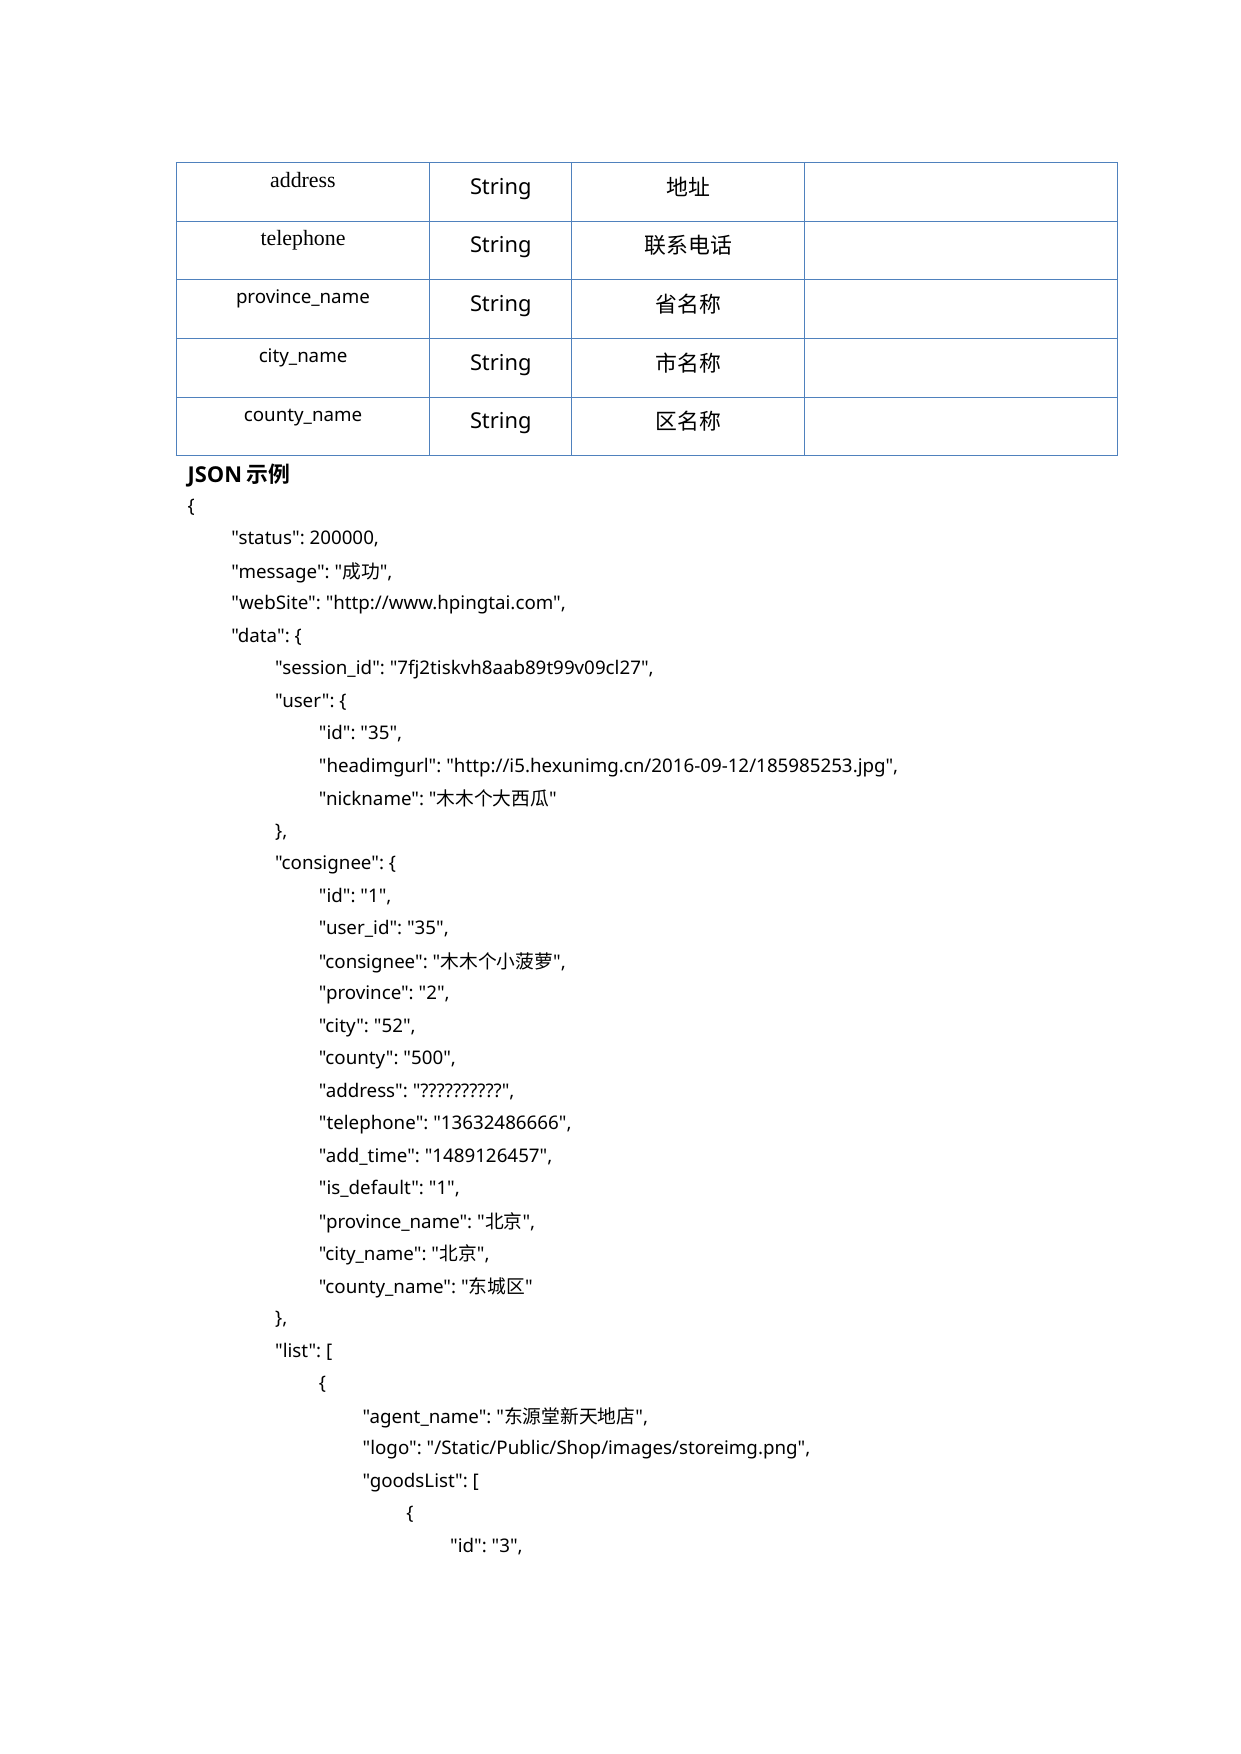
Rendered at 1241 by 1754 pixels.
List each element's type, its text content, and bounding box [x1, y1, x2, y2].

text "logo": "/Static/Public/Shop/images/storeimg.png", [187, 1431, 1053, 1464]
text "city_name": "北京", [187, 1236, 1053, 1269]
text { [187, 1496, 1053, 1529]
text "is_default": "1", [187, 1171, 1053, 1204]
text "list": [ [187, 1334, 1053, 1366]
text "consignee": "木木个小菠萝", [187, 944, 1053, 976]
text "province": "2", [187, 976, 1053, 1009]
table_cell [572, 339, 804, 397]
text "county": "500", [187, 1041, 1053, 1074]
text JSON示例 [187, 456, 1053, 489]
text "data": { [187, 619, 1053, 651]
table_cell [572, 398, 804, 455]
text "consignee": { [187, 846, 1053, 879]
text }, [187, 814, 1053, 846]
text "address": "??????????", [187, 1074, 1053, 1106]
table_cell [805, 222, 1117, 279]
text { [187, 1366, 1053, 1399]
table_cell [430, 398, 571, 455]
text "city": "52", [187, 1009, 1053, 1041]
text }, [187, 1301, 1053, 1334]
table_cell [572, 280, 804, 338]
text "user_id": "35", [187, 911, 1053, 944]
text "message": "成功", [187, 554, 1053, 586]
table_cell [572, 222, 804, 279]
text "telephone": "13632486666", [187, 1106, 1053, 1139]
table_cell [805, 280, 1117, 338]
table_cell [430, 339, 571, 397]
text "status": 200000, [187, 521, 1053, 554]
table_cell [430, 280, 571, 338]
text "headimgurl": "http://i5.hexunimg.cn/2016-09-12/185985253.jpg", [187, 749, 1053, 781]
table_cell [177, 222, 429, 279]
text "id": "1", [187, 879, 1053, 911]
text "session_id": "7fj2tiskvh8aab89t99v09cl27", [187, 651, 1053, 684]
text { [187, 489, 1053, 521]
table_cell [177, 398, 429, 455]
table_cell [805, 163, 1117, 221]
text "id": "35", [187, 716, 1053, 749]
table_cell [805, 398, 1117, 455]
text "webSite": "http://www.hpingtai.com", [187, 586, 1053, 619]
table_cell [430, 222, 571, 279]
text "user": { [187, 684, 1053, 716]
text "nickname": "木木个大西瓜" [187, 781, 1053, 814]
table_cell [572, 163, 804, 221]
text "goodsList": [ [187, 1464, 1053, 1496]
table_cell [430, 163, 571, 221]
text "county_name": "东城区" [187, 1269, 1053, 1301]
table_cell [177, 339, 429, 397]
text "province_name": "北京", [187, 1204, 1053, 1236]
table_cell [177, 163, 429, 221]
text "agent_name": "东源堂新天地店", [187, 1399, 1053, 1431]
text "id": "3", [187, 1529, 1053, 1561]
text "add_time": "1489126457", [187, 1139, 1053, 1171]
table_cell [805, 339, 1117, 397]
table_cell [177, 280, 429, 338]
